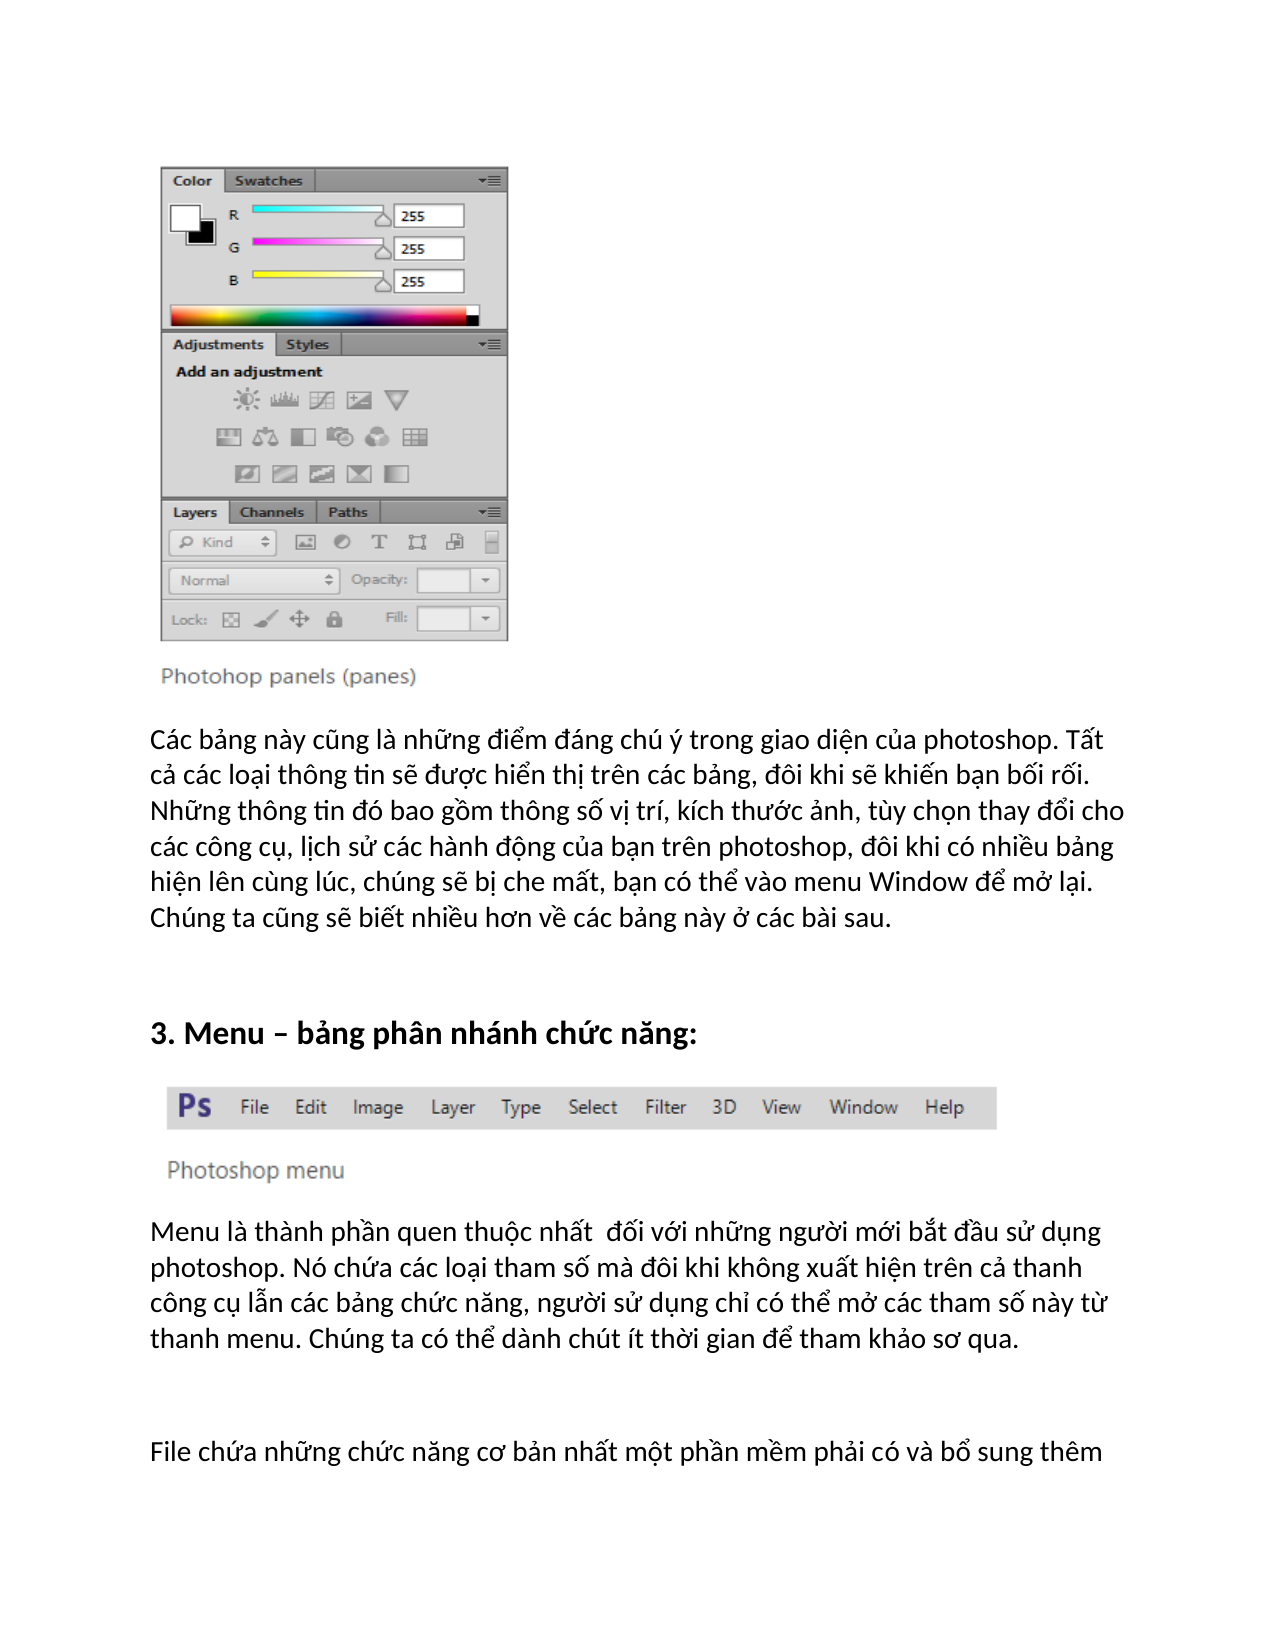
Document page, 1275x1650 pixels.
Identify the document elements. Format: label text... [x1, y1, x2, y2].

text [150, 1433, 1125, 1468]
text Các bảng này cũng là những điểm đáng chú ý trong giao diện của photoshop. Tất cả các loại thông tin sẽ được hiển thị trên các bảng, đôi khi sẽ khiến bạn bối rối. Những thông tin đó bao gồm thông số vị trí, kích thước ảnh, tùy chọn thay đổi cho các công cụ, lịch sử các hành động của bạn trên photoshop, đôi khi có nhiều bảng hiện lên cùng lúc, chúng sẽ bị che mất, bạn có thể vào menu Window để mở lại. Chúng ta cũng sẽ biết nhiều hơn về các bảng này ở các bài sau. [150, 721, 1125, 934]
picture [150, 150, 538, 700]
text Menu là thành phần quen thuộc nhất đối với những người mới bắt đầu sử dụng photoshop. Nó chứa các loại tham số mà đôi khi không xuất hiện trên cả thanh công cụ lẫn các bảng chức năng, người sử dụng chỉ có thể mở các tham số này từ thanh menu. Chúng ta có thể dành chút ít thời gian để tham khảo sơ qua. [150, 1213, 1125, 1356]
picture [150, 1073, 1019, 1193]
text 3. Menu – bảng phân nhánh chức năng: [150, 1012, 1125, 1053]
